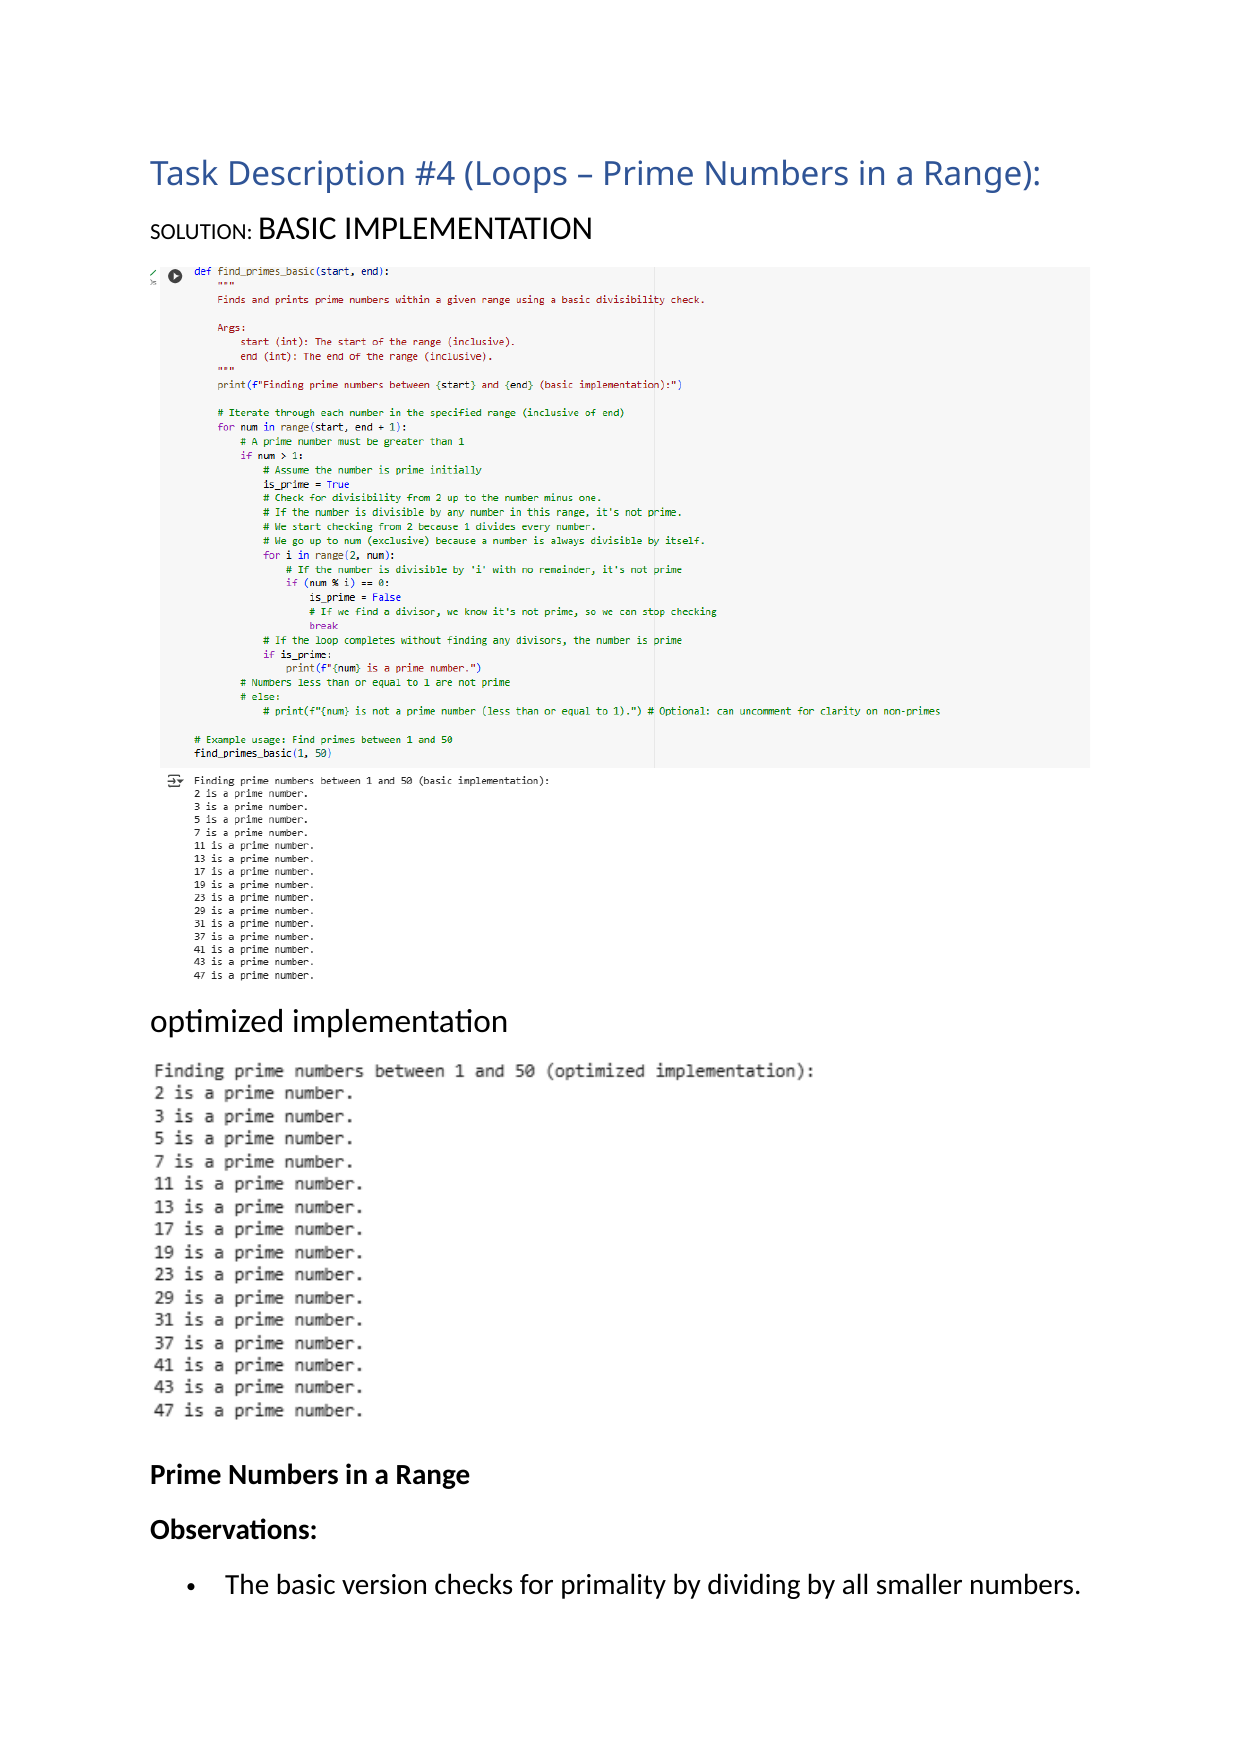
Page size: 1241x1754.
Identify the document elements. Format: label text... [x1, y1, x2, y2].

list The basic version checks for primality by dividing by all smaller numbers. [187, 1566, 1090, 1602]
subtitle Task Description #4 (Loops – Prime Numbers in a Range): [150, 150, 1090, 195]
text Observations: [150, 1511, 1090, 1546]
text Prime Numbers in a Range [150, 1456, 1090, 1491]
picture [150, 1060, 838, 1437]
text optimized implementation [150, 1000, 1090, 1040]
picture [150, 267, 1091, 981]
text SOLUTION: BASIC IMPLEMENTATION [150, 207, 1090, 248]
